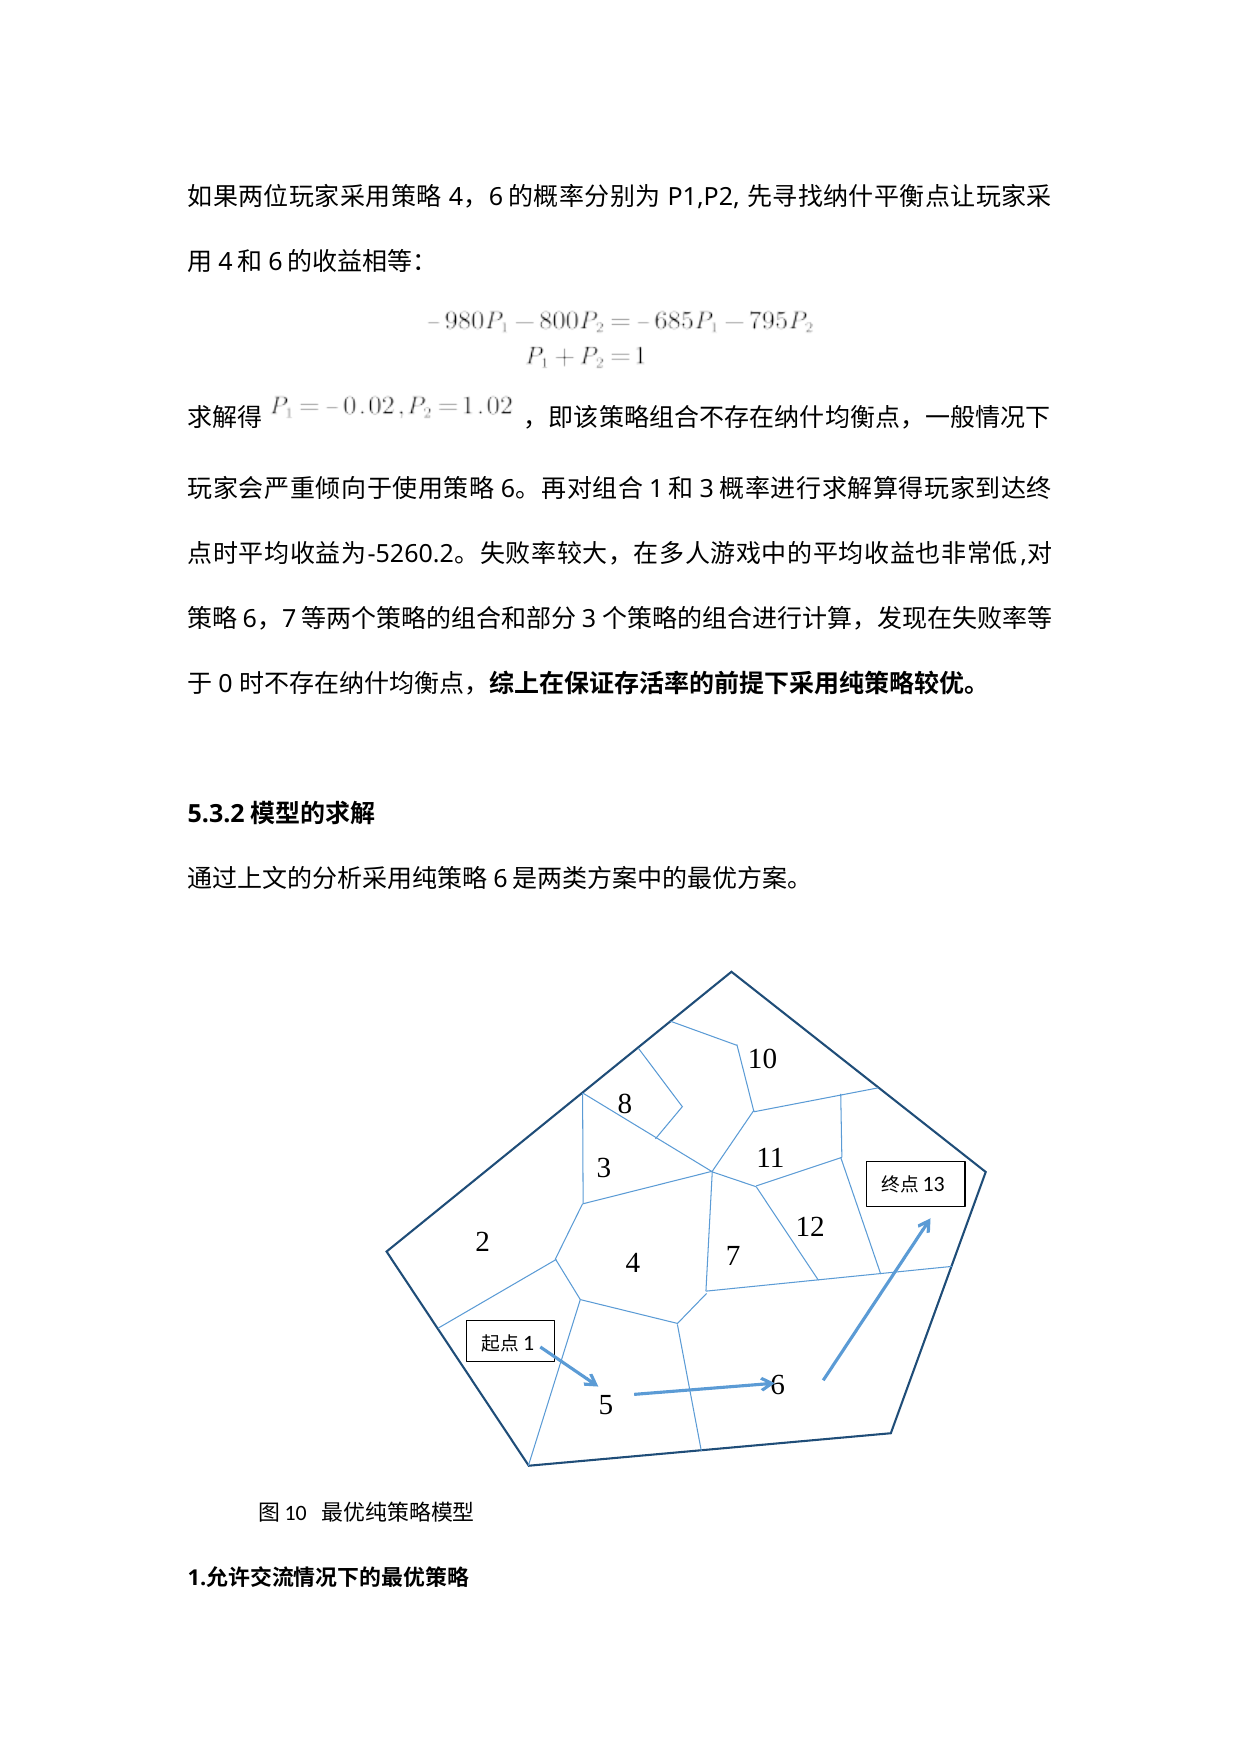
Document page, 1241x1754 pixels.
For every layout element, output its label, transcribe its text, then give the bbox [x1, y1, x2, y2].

text 如果两位玩家采用策略 4，6的概率分别为 P1,P2, 先寻找纳什平衡点让玩家采用 4和 6的收益相等： [187, 162, 1053, 292]
text 5.3.2模型的求解 [187, 779, 1053, 844]
text 求解得 ，即该策略组合不存在纳什均衡点，一般情况下玩家会严重倾向于使用策略6。再对组合1和3概率进行求解算得玩家到达终点时平均收益为-5260.2。失败率较大，在多人游戏中的平均收益也非常低,对策略6，7等两个策略的组合和部分 3 个策略的组合进行计算，发现在失败率等于 0 时不存在纳什均衡点，综上在保证存活率的前提下采用纯策略较优。 [187, 389, 1053, 714]
text 通过上文的分析采用纯策略 6是两类方案中的最优方案。 [187, 844, 1053, 909]
text 图10 最优纯策略模型 [187, 942, 1053, 1527]
text 1.允许交流情况下的最优策略 [187, 1559, 1053, 1592]
